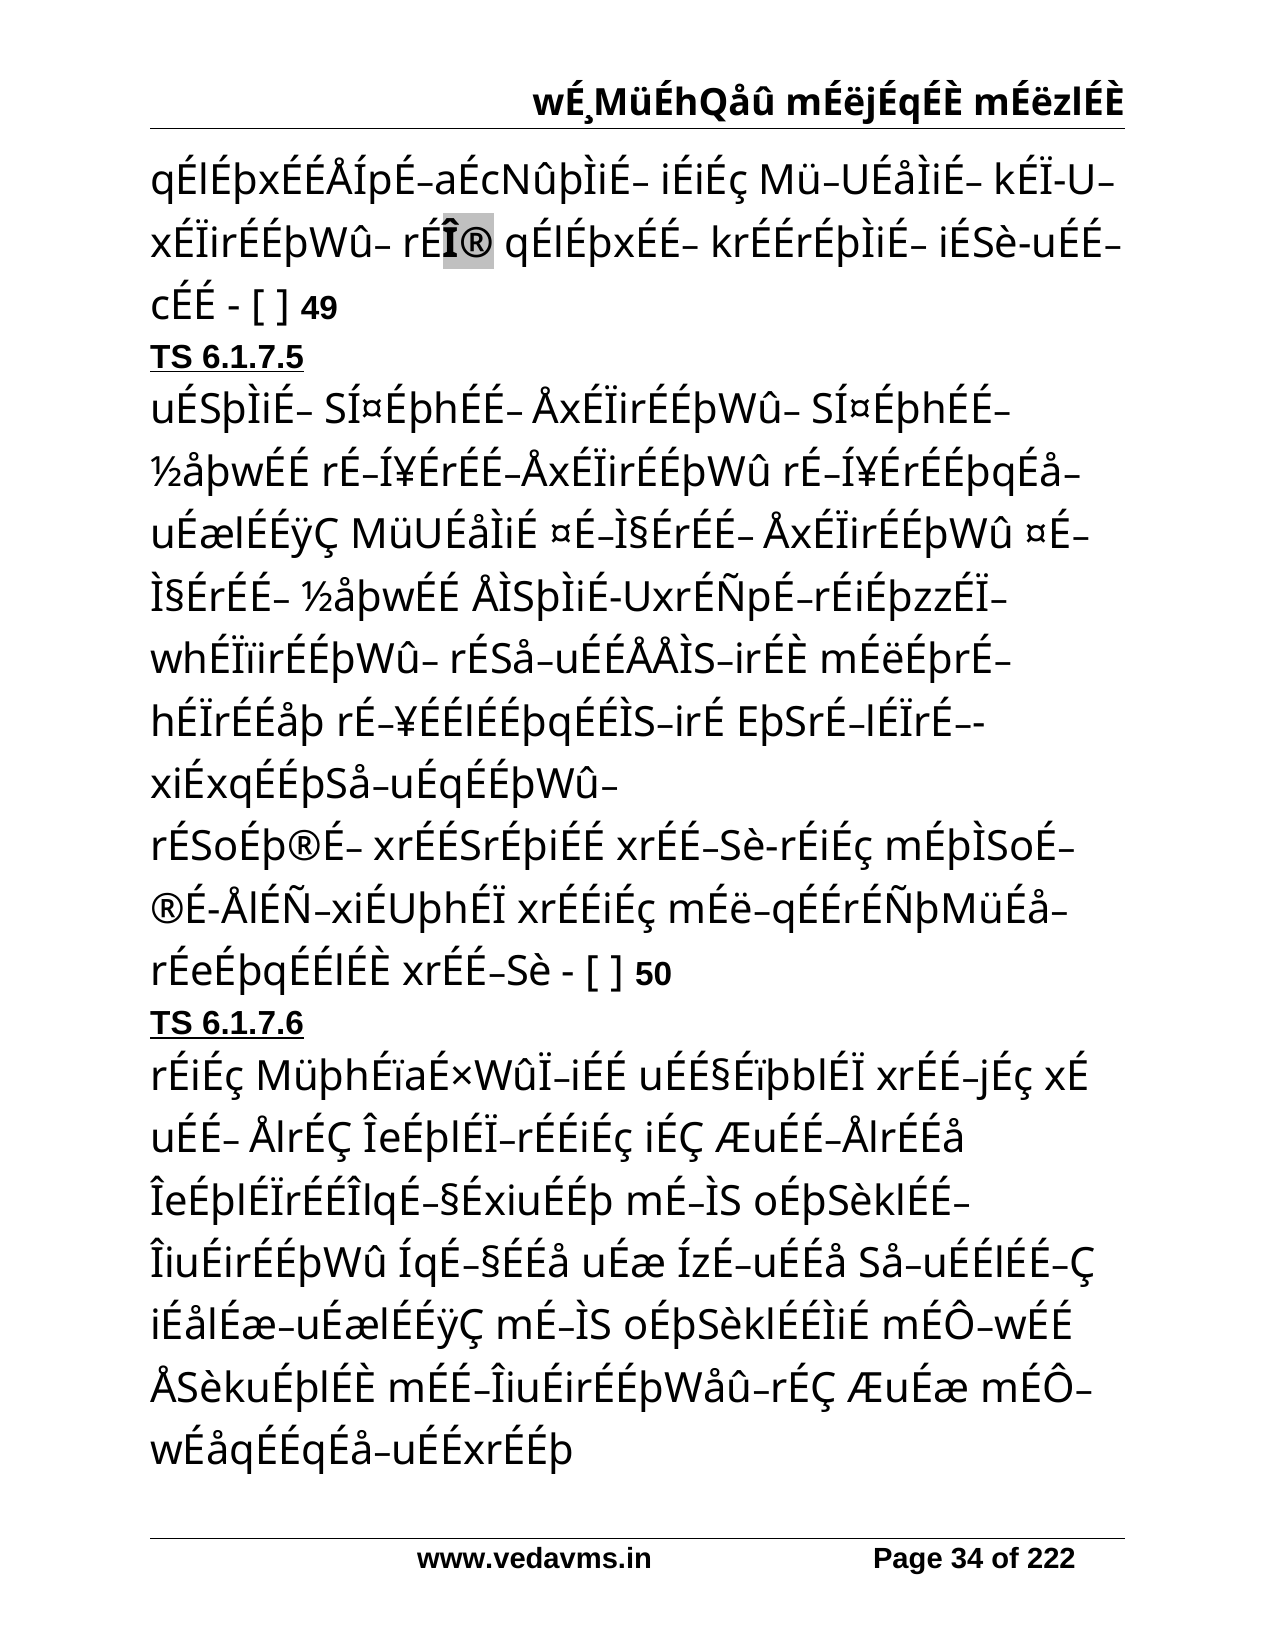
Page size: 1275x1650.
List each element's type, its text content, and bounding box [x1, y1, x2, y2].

text iÉålÉæ–uÉælÉÉÿÇ mÉ–ÌS oÉþSèklÉÉÌiÉ mÉÔ–wÉÉ ÅSèkuÉþlÉÈ mÉÉ–ÎiuÉirÉÉþWåû–rÉÇ ÆuÉæ mÉÔ–wÉåqÉÉqÉå–uÉÉxrÉÉþ [150, 1295, 1125, 1477]
text rÉSoÉþ®É– xrÉÉSrÉþiÉÉ xrÉÉ–Sè-rÉiÉç mÉþÌSoÉ–®É-ÅlÉÑ–xiÉUþhÉÏ xrÉÉiÉç mÉë–qÉÉrÉÑþMüÉå– rÉeÉþqÉÉlÉÈ xrÉÉ–Sè - [ ] 50 [150, 816, 1125, 998]
text TS 6.1.7.5 [150, 337, 1125, 376]
text rÉiÉç MüþhÉïaÉ×WûÏ–iÉÉ uÉÉ§ÉïþblÉÏ xrÉÉ–jÉç xÉ uÉÉ– ÅlrÉÇ ÎeÉþlÉÏ–rÉÉiÉç iÉÇ ÆuÉÉ–ÅlrÉÉå [150, 1046, 1125, 1165]
text uÉSþÌiÉ– SÍ¤ÉþhÉÉ– ÅxÉÏirÉÉþWû– SÍ¤ÉþhÉÉ– ½åþwÉÉ rÉ–Í¥ÉrÉÉ–ÅxÉÏirÉÉþWû rÉ–Í¥ÉrÉÉþqÉå–uÉælÉÉÿÇ MüUÉåÌiÉ ¤É–Ì§ÉrÉÉ– ÅxÉÏirÉÉþWû ¤É–Ì§ÉrÉÉ– ½åþwÉÉ ÅÌSþÌiÉ-UxrÉÑpÉ–rÉiÉþzzÉÏ–whÉÏïirÉÉþWû– rÉSå–uÉÉÅÅÌS–irÉÈ mÉëÉþrÉ–hÉÏrÉÉåþ rÉ–¥ÉÉlÉÉþqÉÉÌS–irÉ EþSrÉ–lÉÏrÉ–-xiÉxqÉÉþSå–uÉqÉÉþWû– [150, 379, 1125, 811]
text TS 6.1.7.6 [150, 1003, 1125, 1042]
text ÎeÉþlÉÏrÉÉÎlqÉ–§ÉxiuÉÉþ mÉ–ÌS oÉþSèklÉÉ–ÎiuÉirÉÉþWû ÍqÉ–§ÉÉå uÉæ ÍzÉ–uÉÉå Så–uÉÉlÉÉ–Ç [150, 1170, 1125, 1289]
